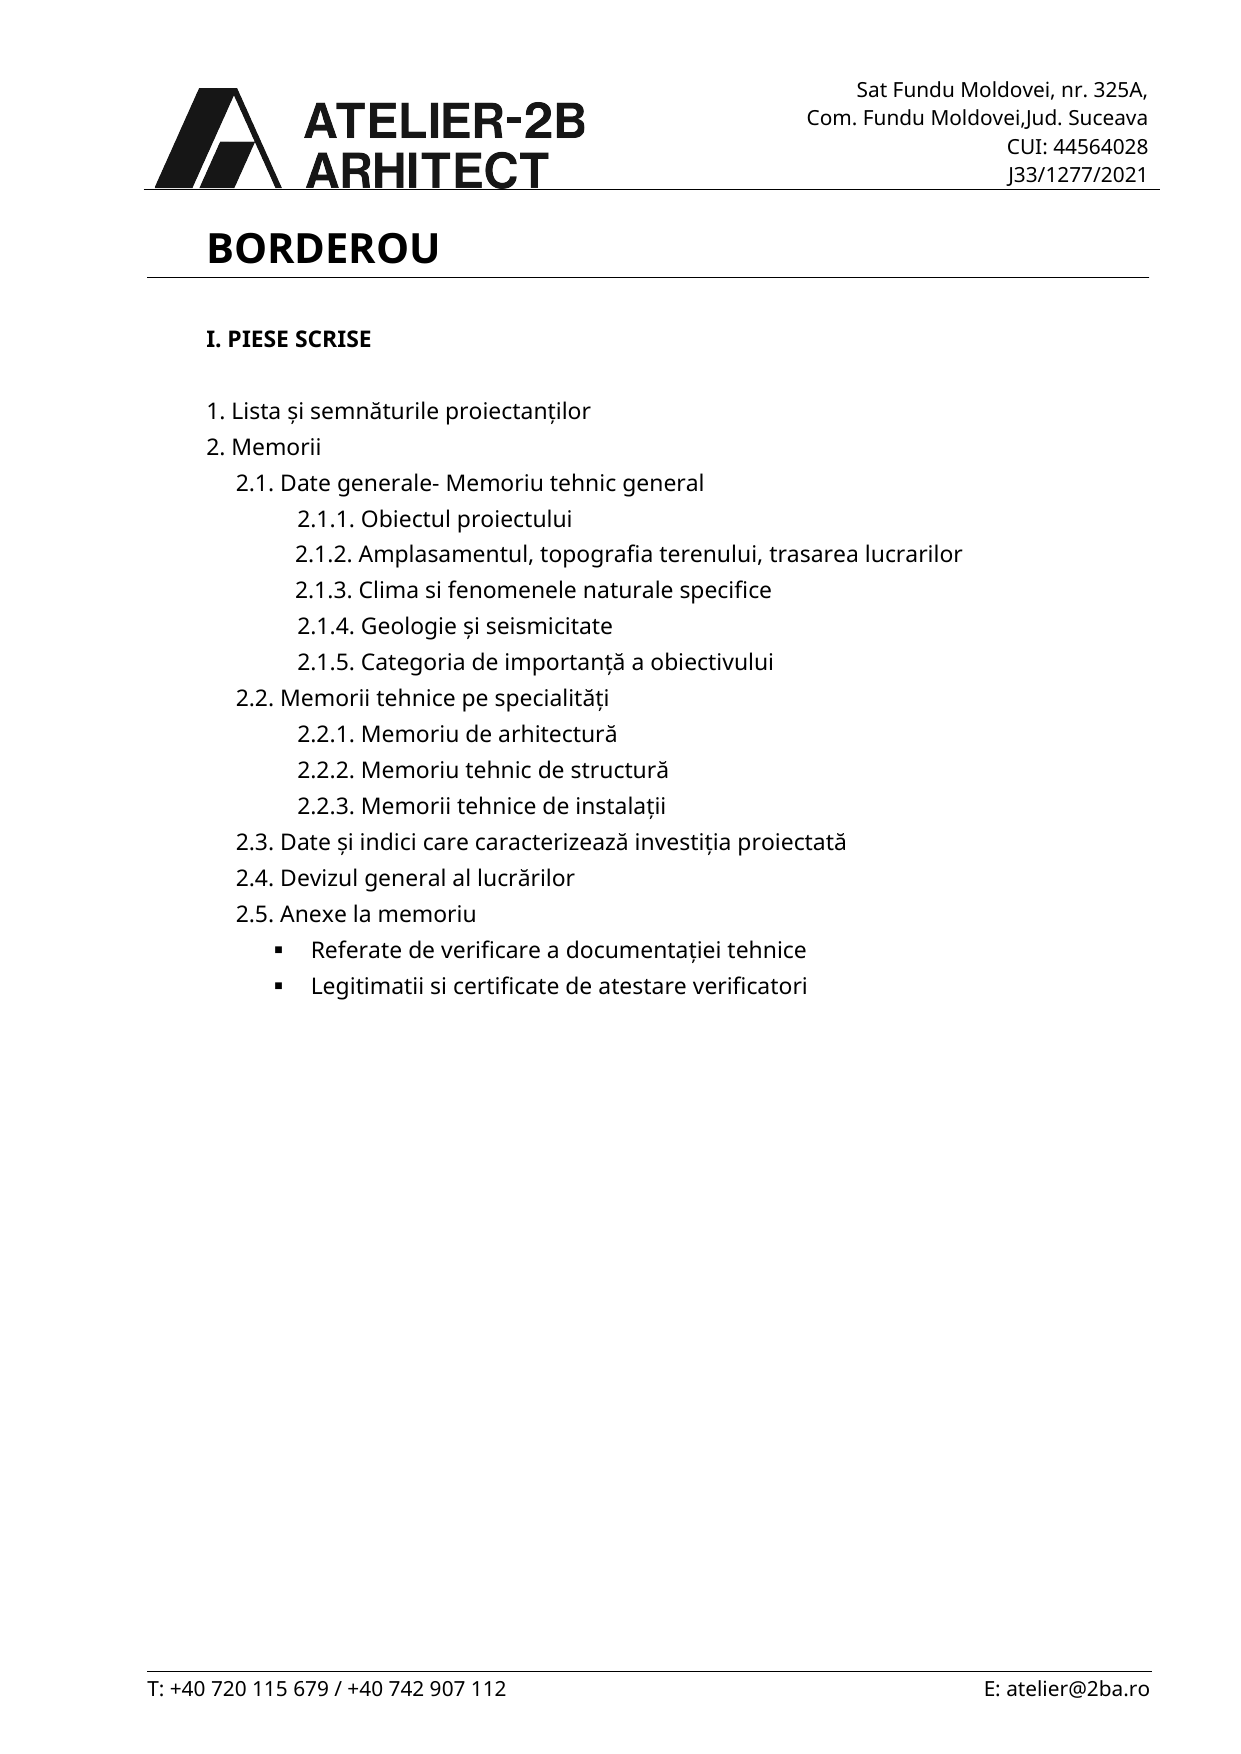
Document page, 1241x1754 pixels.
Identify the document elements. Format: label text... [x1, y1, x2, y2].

picture [154, 88, 585, 189]
text 2.3. Date și indici care caracterizează investiția proiectată [206, 826, 1149, 857]
text 2.1.3. Clima si fenomenele naturale specifice [295, 574, 1149, 606]
text 2.1. Date generale- Memoriu tehnic general [206, 467, 1149, 498]
text 2.5. Anexe la memoriu [206, 898, 1149, 929]
text 2.2. Memorii tehnice pe specialități [206, 682, 1149, 713]
text 2.1.5. Categoria de importanță a obiectivului [206, 646, 1149, 677]
list Legitimatii si certificate de atestare verificatori [273, 970, 1149, 1001]
text 2. Memorii [206, 431, 1149, 462]
list Referate de verificare a documentației tehnice [273, 934, 1149, 965]
text 1. Lista și semnăturile proiectanților [206, 395, 1149, 426]
text 2.1.2. Amplasamentul, topografia terenului, trasarea lucrarilor [236, 538, 1149, 570]
text 2.2.3. Memorii tehnice de instalații [206, 790, 1149, 821]
text 2.1.1. Obiectul proiectului [206, 502, 1149, 534]
text I. PIESE SCRISE [147, 323, 1149, 354]
text BORDEROU [147, 218, 1149, 277]
text 2.2.1. Memoriu de arhitectură [206, 718, 1149, 749]
text 2.1.4. Geologie și seismicitate [206, 610, 1149, 642]
text 2.4. Devizul general al lucrărilor [206, 862, 1149, 893]
text 2.2.2. Memoriu tehnic de structură [206, 754, 1149, 785]
